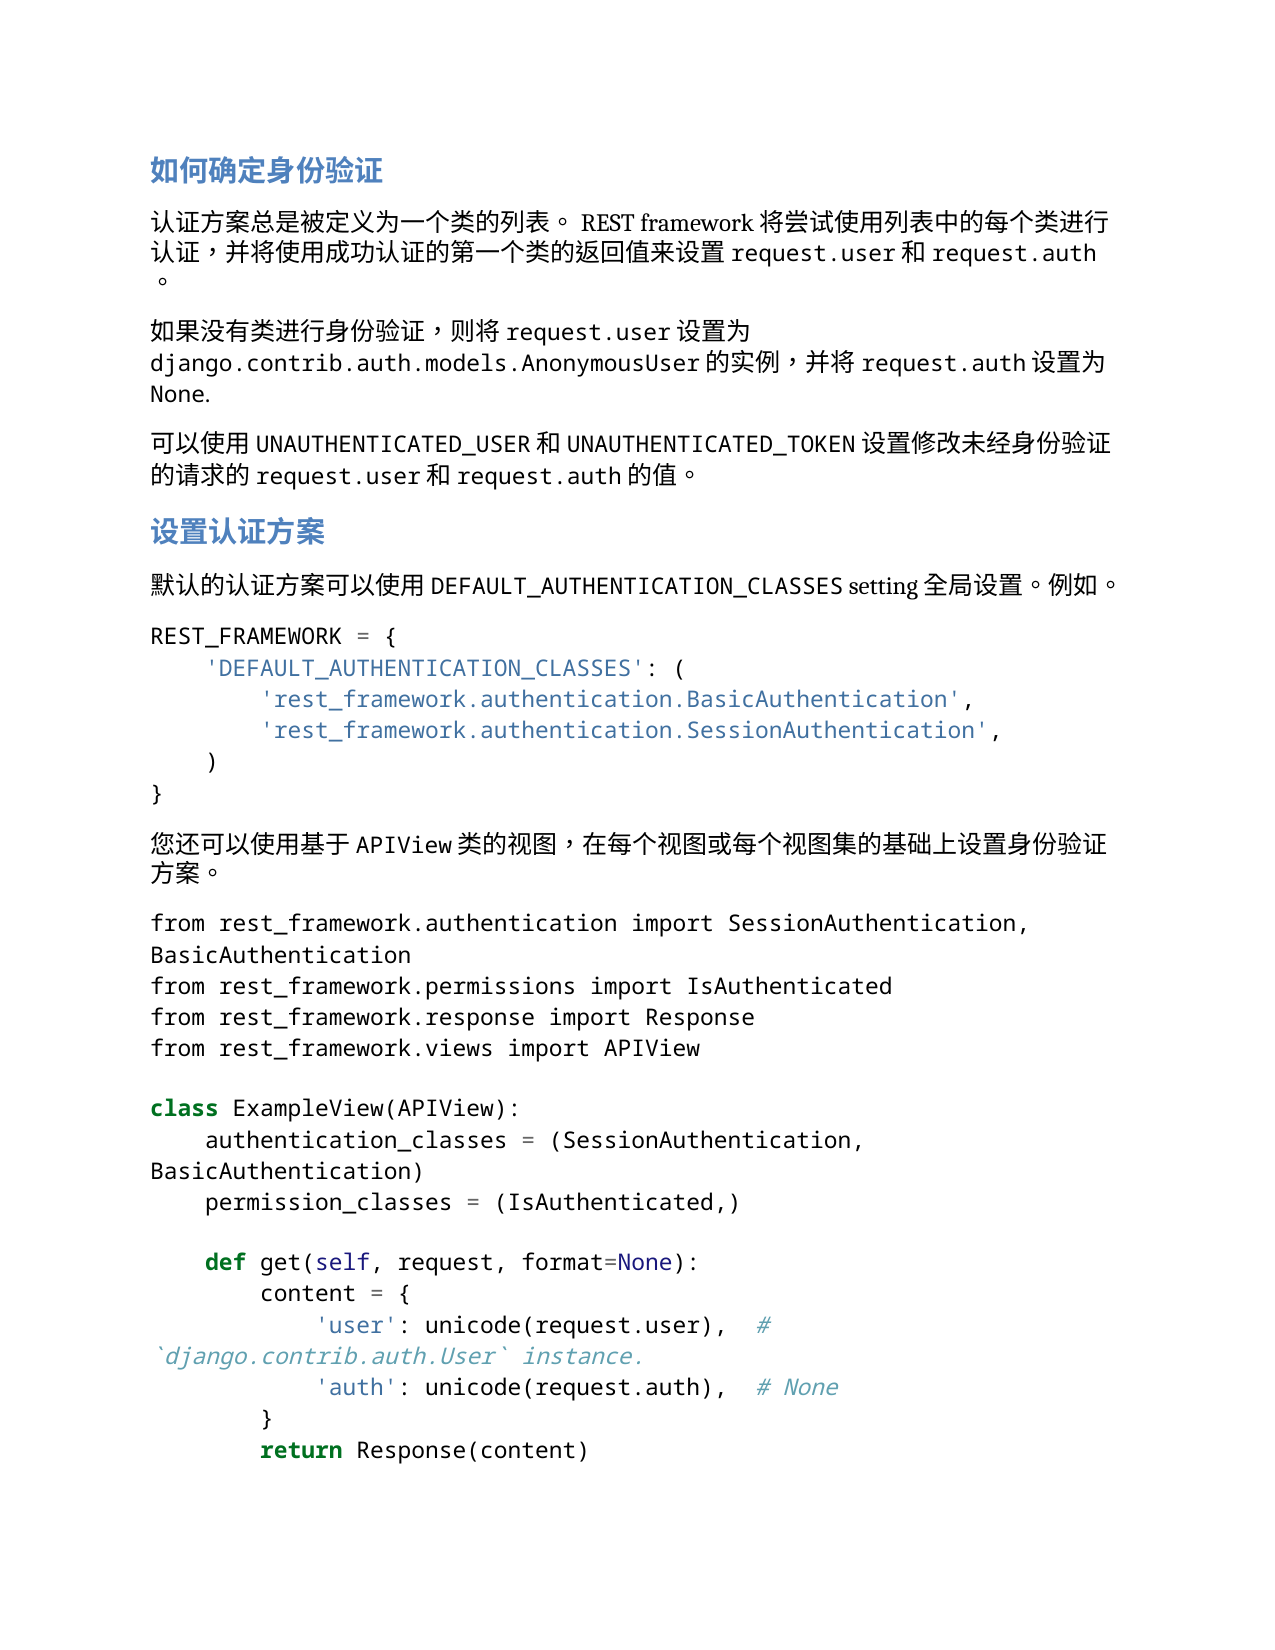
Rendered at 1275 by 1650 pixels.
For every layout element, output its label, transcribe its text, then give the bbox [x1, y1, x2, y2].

text 可以使用 UNAUTHENTICATED_USER 和 UNAUTHENTICATED_TOKEN 设置修改未经身份验证的请求的 request.user 和 request.auth 的值。 [150, 428, 1125, 491]
subtitle 设置认证方案 [150, 512, 1125, 551]
text 默认的认证方案可以使用 DEFAULT_AUTHENTICATION_CLASSES setting 全局设置。例如。 [150, 570, 1125, 601]
text REST_FRAMEWORK = { 'DEFAULT_AUTHENTICATION_CLASSES': ( 'rest_framework.authentication.BasicAuthentication', 'rest_framework.authentication.SessionAuthentication', ) } [150, 620, 1125, 808]
text 认证方案总是被定义为一个类的列表。 REST framework 将尝试使用列表中的每个类进行认证，并将使用成功认证的第一个类的返回值来设置 request.user 和 request.auth 。 [150, 208, 1125, 297]
text from rest_framework.authentication import SessionAuthentication, BasicAuthentication from rest_framework.permissions import IsAuthenticated from rest_framework.response import Response from rest_framework.views import APIView class ExampleView(APIView): authentication_classes = (SessionAuthentication, BasicAuthentication) permission_classes = (IsAuthenticated,) def get(self, request, format=None): content = { 'user': unicode(request.user), # `django.contrib.auth.User` instance. 'auth': unicode(request.auth), # None } return Response(content) [150, 907, 1125, 1465]
text 您还可以使用基于 APIView 类的视图，在每个视图或每个视图集的基础上设置身份验证方案。 [150, 828, 1125, 888]
text 如果没有类进行身份验证，则将 request.user 设置为 django.contrib.auth.models.AnonymousUser 的实例，并将 request.auth 设置为 None. [150, 316, 1125, 410]
subtitle 如何确定身份验证 [150, 150, 1125, 190]
